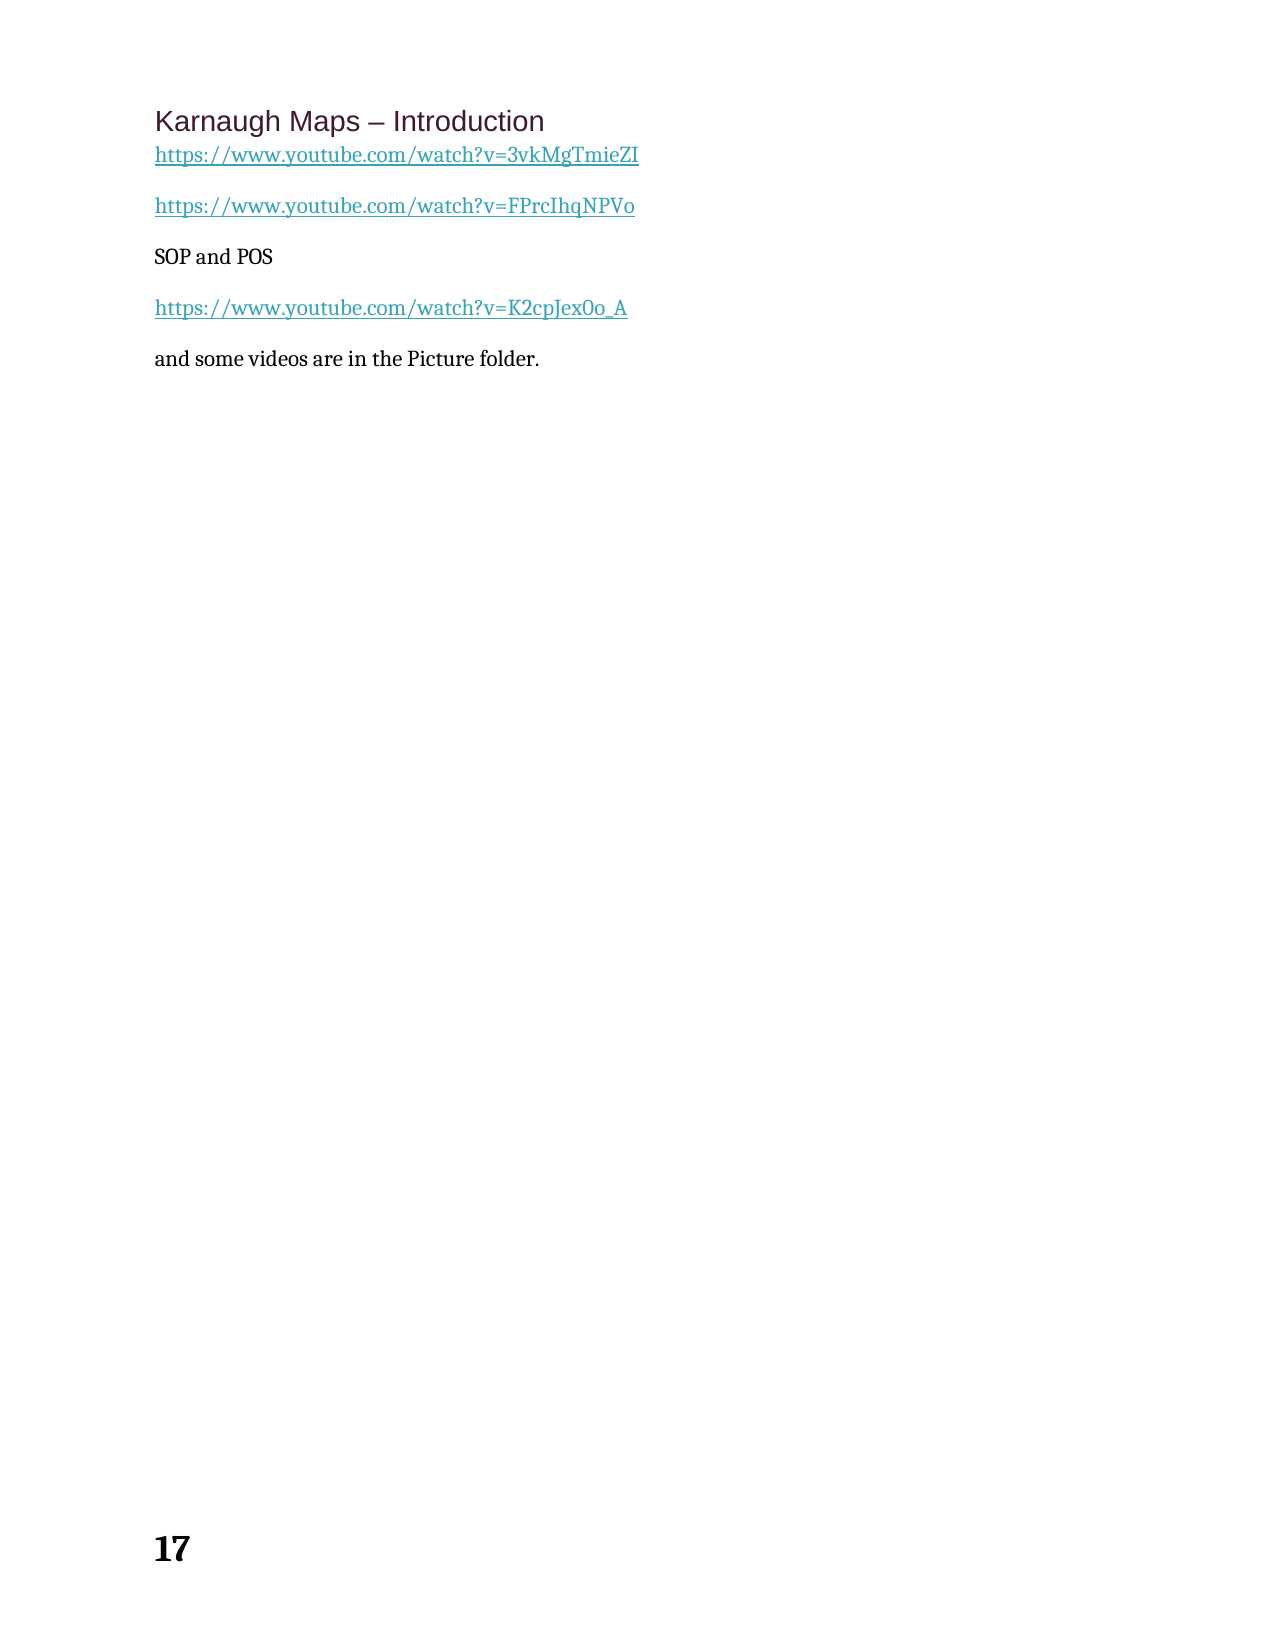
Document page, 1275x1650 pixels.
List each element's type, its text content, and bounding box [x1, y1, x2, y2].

subtitle Karnaugh Maps – Introduction [154, 103, 1048, 137]
text SOP and POS [154, 244, 1048, 271]
text https://www.youtube.com/watch?v=K2cpJex0o_A [154, 295, 1048, 322]
text and some videos are in the Picture folder. [154, 346, 1048, 373]
text https://www.youtube.com/watch?v=3vkMgTmieZI [154, 142, 1048, 168]
text https://www.youtube.com/watch?v=FPrcIhqNPVo [154, 193, 1048, 219]
